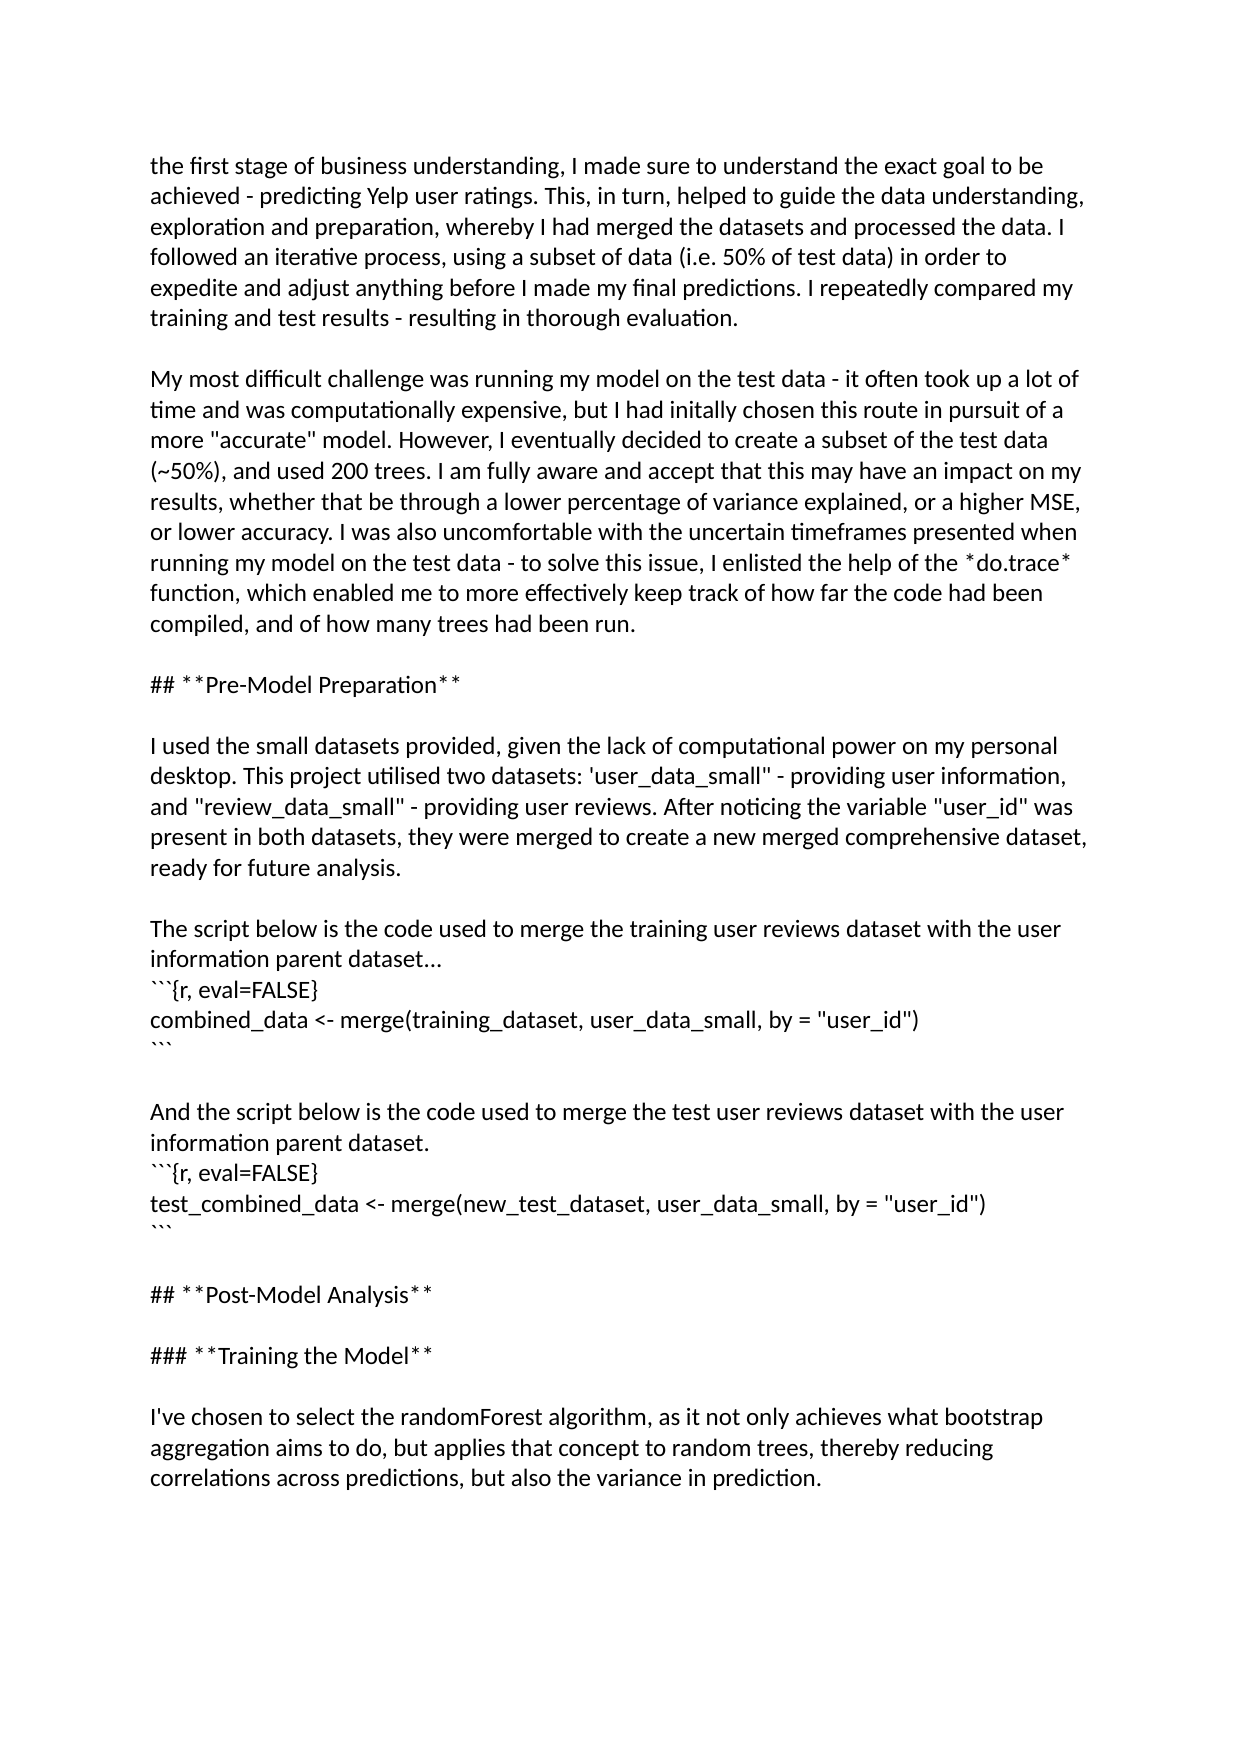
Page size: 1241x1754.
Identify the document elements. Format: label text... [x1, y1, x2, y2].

text I've chosen to select the randomForest algorithm, as it not only achieves what bootstrap aggregation aims to do, but applies that concept to random trees, thereby reducing correlations across predictions, but also the variance in prediction. [150, 1401, 1090, 1493]
text And the script below is the code used to merge the test user reviews dataset with the user information parent dataset. [150, 1096, 1090, 1157]
text My most difficult challenge was running my model on the test data - it often took up a lot of time and was computationally expensive, but I had initally chosen this route in pursuit of a more "accurate" model. However, I eventually decided to create a subset of the test data (~50%), and used 200 trees. I am fully aware and accept that this may have an impact on my results, whether that be through a lower percentage of variance explained, or a higher MSE, or lower accuracy. I was also uncomfortable with the uncertain timeframes presented when running my model on the test data - to solve this issue, I enlisted the help of the *do.trace* function, which enabled me to more effectively keep track of how far the code had been compiled, and of how many trees had been run. [150, 364, 1090, 638]
text test_combined_data <- merge(new_test_dataset, user_data_small, by = "user_id") [150, 1188, 1090, 1218]
text ```{r, eval=FALSE} [150, 1157, 1090, 1188]
text ### **Training the Model** [150, 1340, 1090, 1371]
text The script below is the code used to merge the training user reviews dataset with the user information parent dataset... [150, 913, 1090, 974]
text ``` [150, 1218, 1090, 1249]
text combined_data <- merge(training_dataset, user_data_small, by = "user_id") [150, 1004, 1090, 1035]
text ``` [150, 1035, 1090, 1066]
text ```{r, eval=FALSE} [150, 974, 1090, 1004]
text I used the small datasets provided, given the lack of computational power on my personal desktop. This project utilised two datasets: 'user_data_small" - providing user information, and "review_data_small" - providing user reviews. After noticing the variable "user_id" was present in both datasets, they were merged to create a new merged comprehensive dataset, ready for future analysis. [150, 730, 1090, 882]
text ## **Pre-Model Preparation** [150, 669, 1090, 699]
text ## **Post-Model Analysis** [150, 1279, 1090, 1310]
